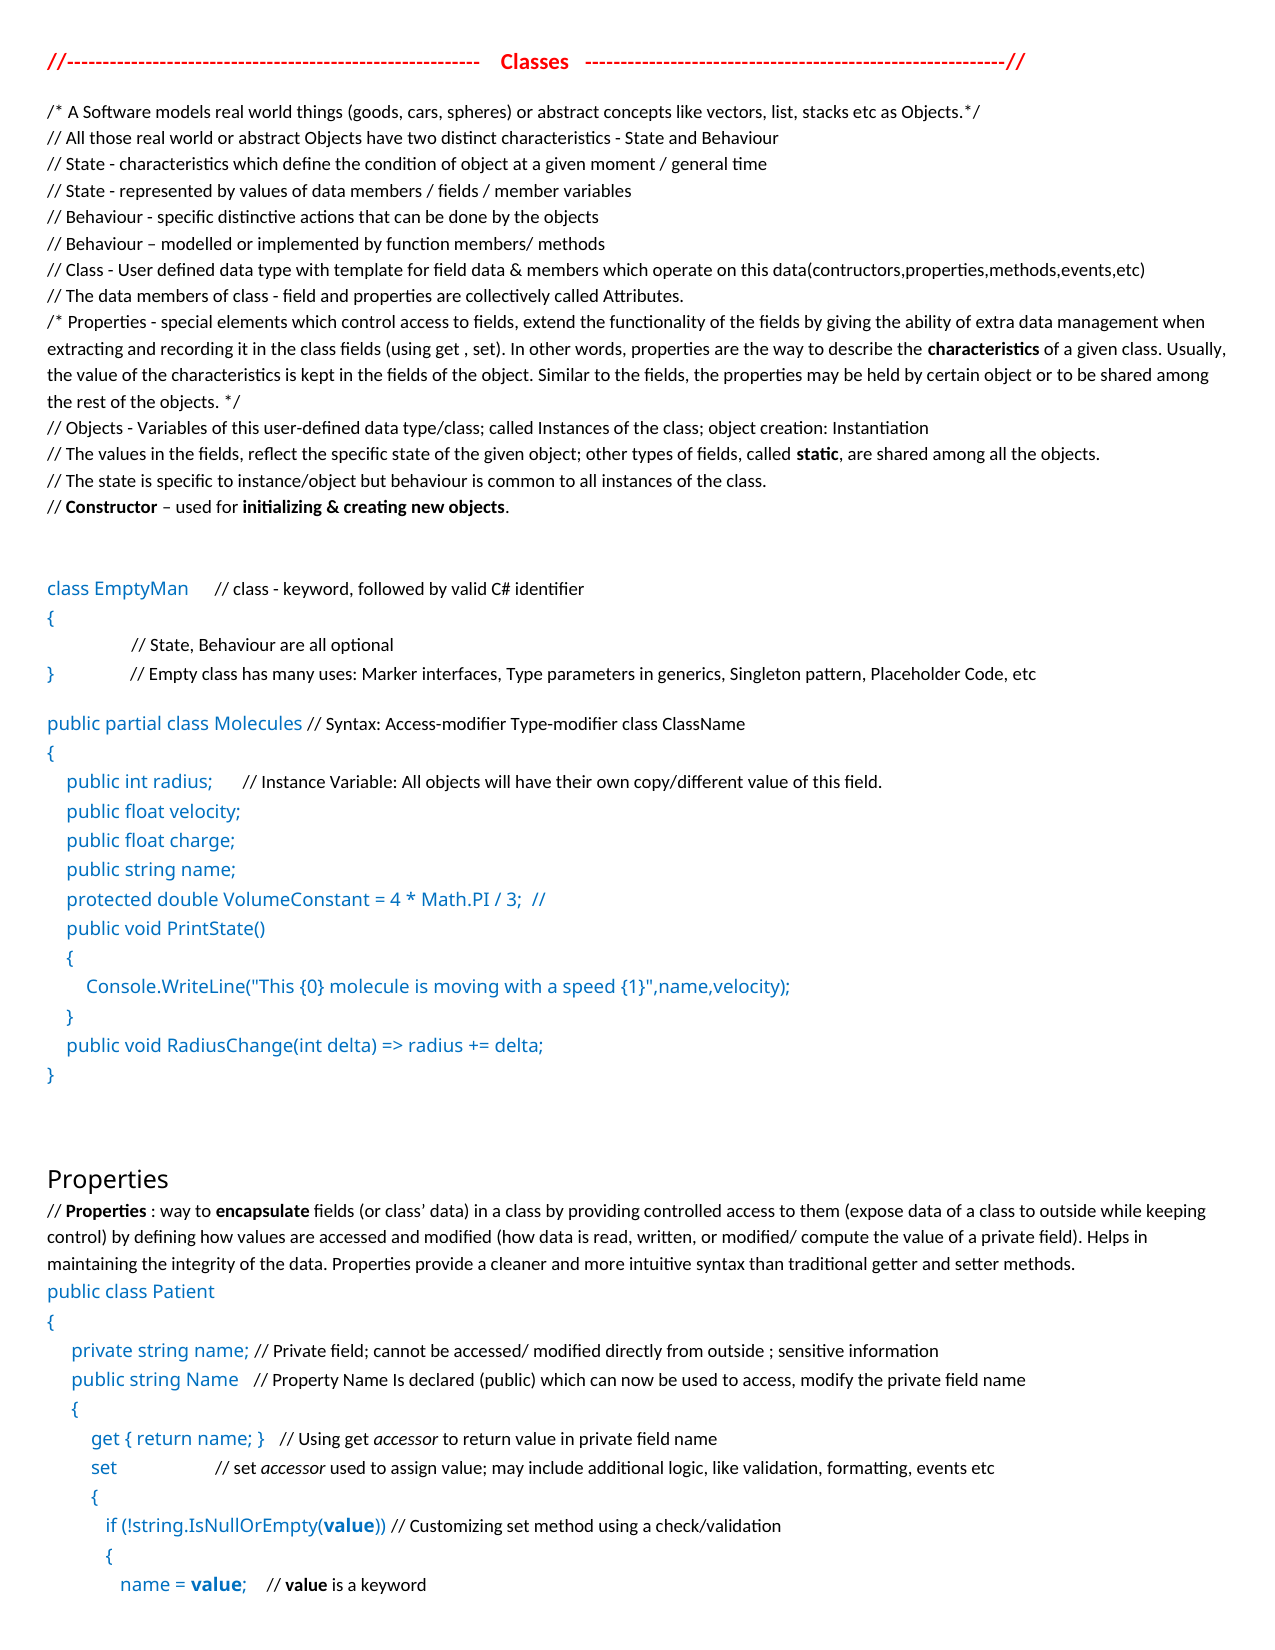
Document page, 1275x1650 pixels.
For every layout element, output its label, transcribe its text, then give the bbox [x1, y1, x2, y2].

text class EmptyMan // class - keyword, followed by valid C# identifier { // State, Behaviour are all optional } // Empty class has many uses: Marker interfaces, Type parameters in generics, Singleton pattern, Placeholder Code, etc [47, 575, 1237, 686]
text //---------------------------------------------------------- Classes -----------------------------------------------------------// [47, 47, 1237, 75]
text /* A Software models real world things (goods, cars, spheres) or abstract concepts like vectors, list, stacks etc as Objects.*/ // All those real world or abstract Objects have two distinct characteristics - State and Behaviour // State - characteristics which define the condition of object at a given moment / general time // State - represented by values of data members / fields / member variables // Behaviour - specific distinctive actions that can be done by the objects // Behaviour – modelled or implemented by function members/ methods // Class - User defined data type with template for field data & members which operate on this data(contructors,properties,methods,events,etc) // The data members of class - field and properties are collectively called Attributes. /* Properties - special elements which control access to fields, extend the functionality of the fields by giving the ability of extra data management when extracting and recording it in the class fields (using get , set). In other words, properties are the way to describe the characteristics of a given class. Usually, the value of the characteristics is kept in the fields of the object. Similar to the fields, the properties may be held by certain object or to be shared among the rest of the objects. */ // Objects - Variables of this user-defined data type/class; called Instances of the class; object creation: Instantiation // The values in the fields, reflect the specific state of the given object; other types of fields, called static, are shared among all the objects. // The state is specific to instance/object but behaviour is common to all instances of the class. // Constructor – used for initializing & creating new objects. [47, 100, 1237, 550]
text public partial class Molecules // Syntax: Access-modifier Type-modifier class ClassName { public int radius; // Instance Variable: All objects will have their own copy/different value of this field. public float velocity; public float charge; public string name; protected double VolumeConstant = 4 * Math.PI / 3; // public void PrintState() { Console.WriteLine("This {0} molecule is moving with a speed {1}",name,velocity); } public void RadiusChange(int delta) => radius += delta; } [47, 710, 1237, 1087]
